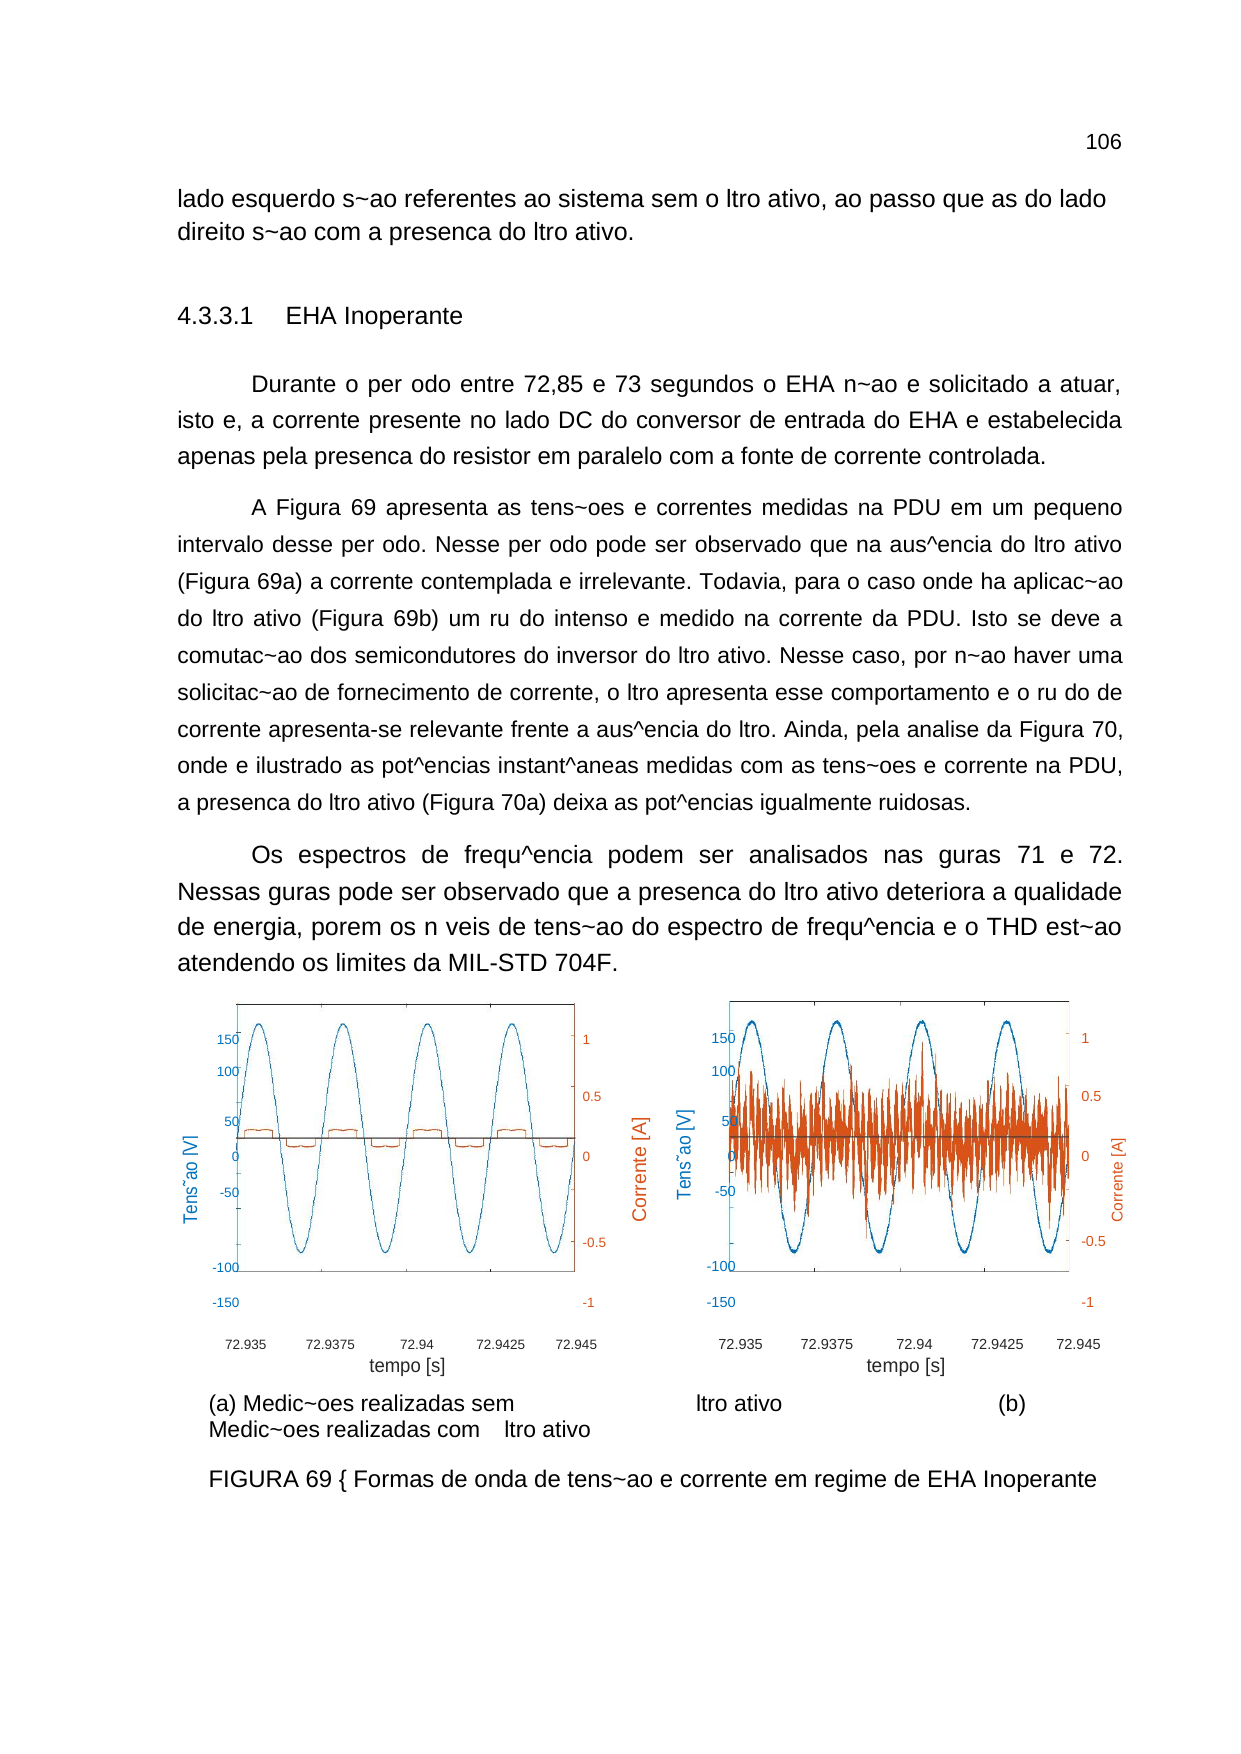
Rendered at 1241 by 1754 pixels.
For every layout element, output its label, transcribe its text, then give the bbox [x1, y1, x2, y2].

picture [235, 1001, 1070, 1022]
list EHA Inoperante [177, 301, 1123, 329]
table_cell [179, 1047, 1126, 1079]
text Os espectros de frequ^encia podem ser analisados nas guras 71 e 72. Nessas guras pode ser observado que a presenca do ltro ativo deteriora a qualidade de energia, porem os n veis de tens~ao do espectro de frequ^encia e o THD est~ao atendendo os limites da MIL-STD 704F. [177, 841, 1123, 977]
text 106 [1085, 129, 1123, 154]
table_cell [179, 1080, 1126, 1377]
text (a) Medic~oes realizadas sem ltro ativo (b) Medic~oes realizadas com ltro ativo [208, 1389, 1123, 1442]
text lado esquerdo s~ao referentes ao sistema sem o ltro ativo, ao passo que as do lado direito s~ao com a presenca do ltro ativo. [177, 183, 1123, 245]
text A Figura 69 apresenta as tens~oes e correntes medidas na PDU em um pequeno intervalo desse per odo. Nesse per odo pode ser observado que na aus^encia do ltro ativo (Figura 69a) a corrente contemplada e irrelevante. Todavia, para o caso onde ha aplicac~ao do ltro ativo (Figura 69b) um ru do intenso e medido na corrente da PDU. Isto se deve a comutac~ao dos semicondutores do inversor do ltro ativo. Nesse caso, por n~ao haver uma solicitac~ao de fornecimento de corrente, o ltro apresenta esse comportamento e o ru do de corrente apresenta-se relevante frente a aus^encia do ltro. Ainda, pela analise da Figura 70, onde e ilustrado as pot^encias instant^aneas medidas com as tens~oes e corrente na PDU, a presenca do ltro ativo (Figura 70a) deixa as pot^encias igualmente ruidosas. [177, 494, 1123, 816]
text FIGURA 69 { Formas de onda de tens~ao e corrente em regime de EHA Inoperante [208, 1466, 1123, 1493]
text Durante o per odo entre 72,85 e 73 segundos o EHA n~ao e solicitado a atuar, isto e, a corrente presente no lado DC do conversor de entrada do EHA e estabelecida apenas pela presenca do resistor em paralelo com a fonte de corrente controlada. [177, 370, 1123, 469]
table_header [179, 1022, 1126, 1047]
